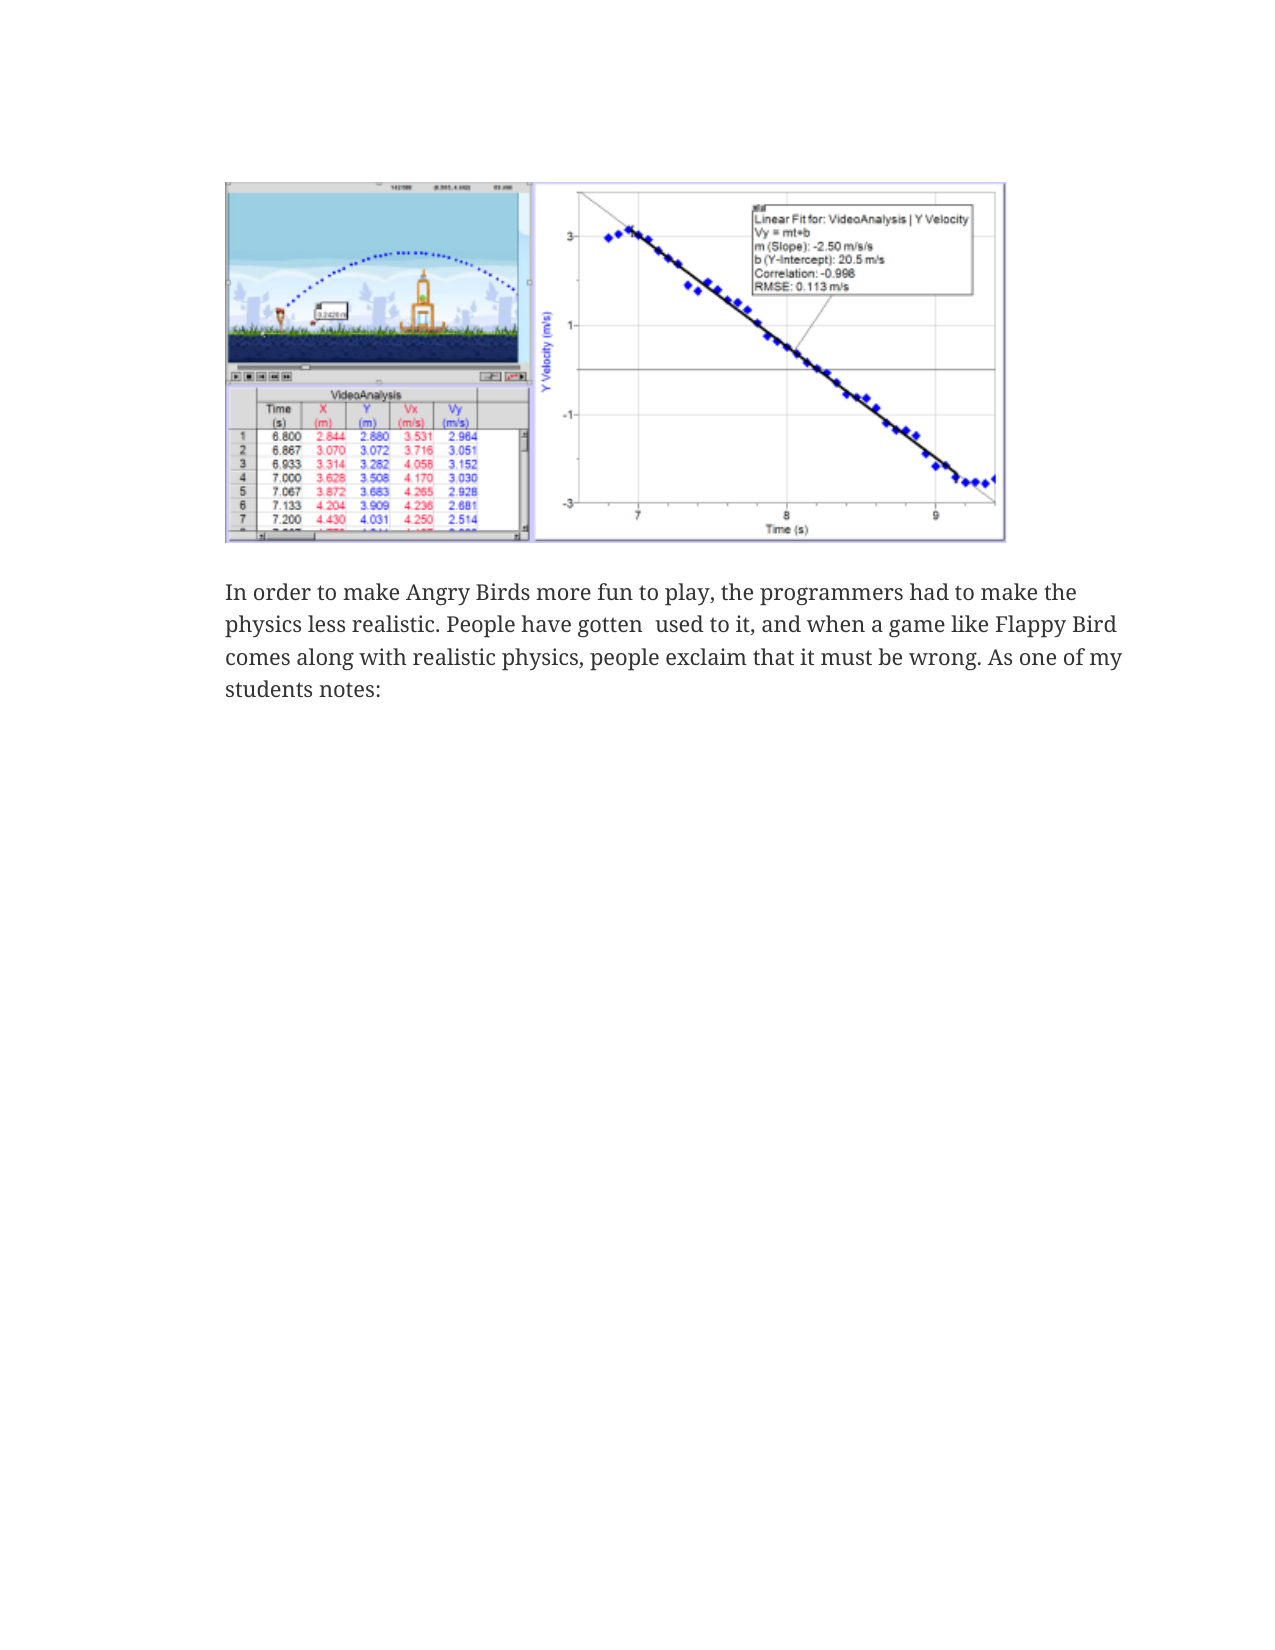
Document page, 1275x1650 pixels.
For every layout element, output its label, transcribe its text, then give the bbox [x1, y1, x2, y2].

picture [225, 182, 1007, 543]
list In order to make Angry Birds more fun to play, the programmers had to make the physics less realistic. People have gotten used to it, and when a game like Flappy Bird comes along with realistic physics, people exclaim that it must be wrong. As one of my students notes: [225, 577, 1125, 703]
